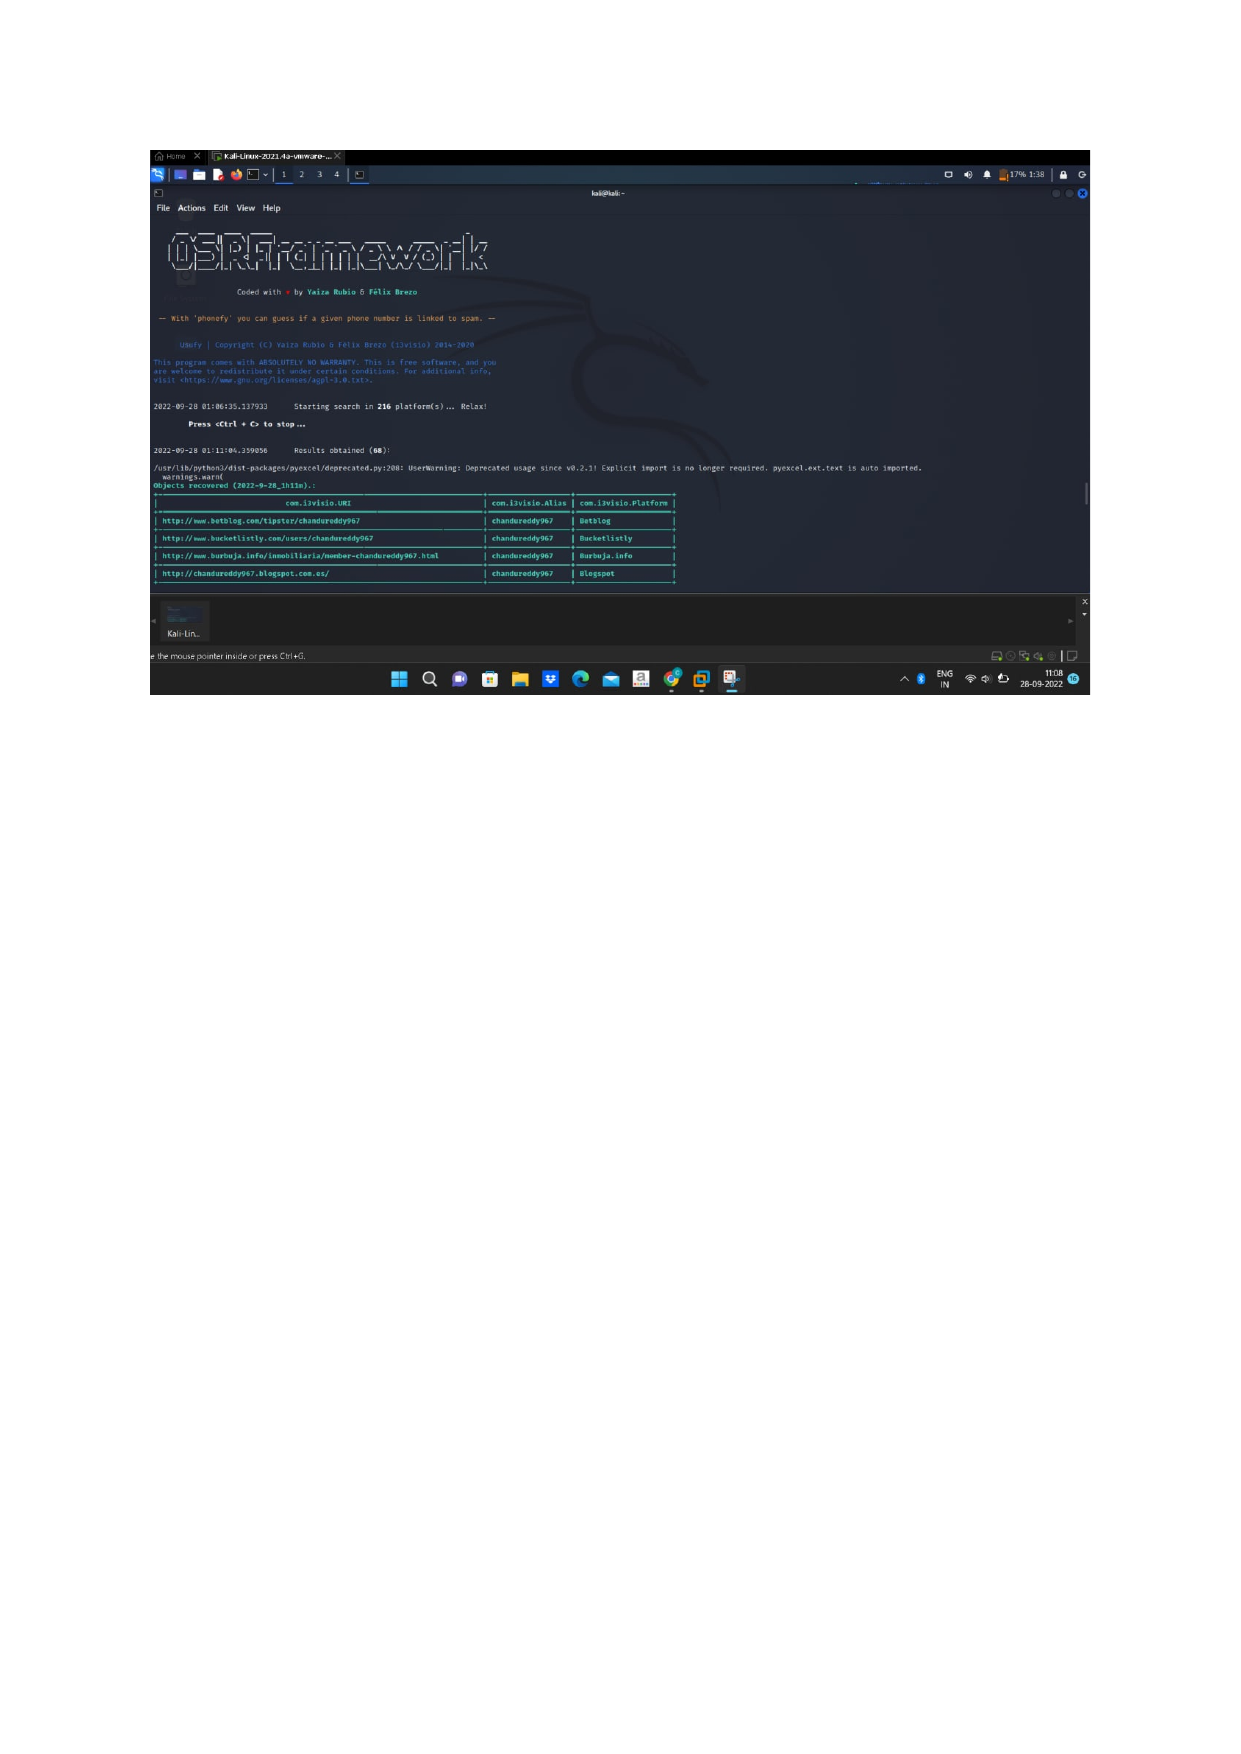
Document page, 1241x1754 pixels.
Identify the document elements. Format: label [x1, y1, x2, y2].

picture [150, 150, 1091, 695]
